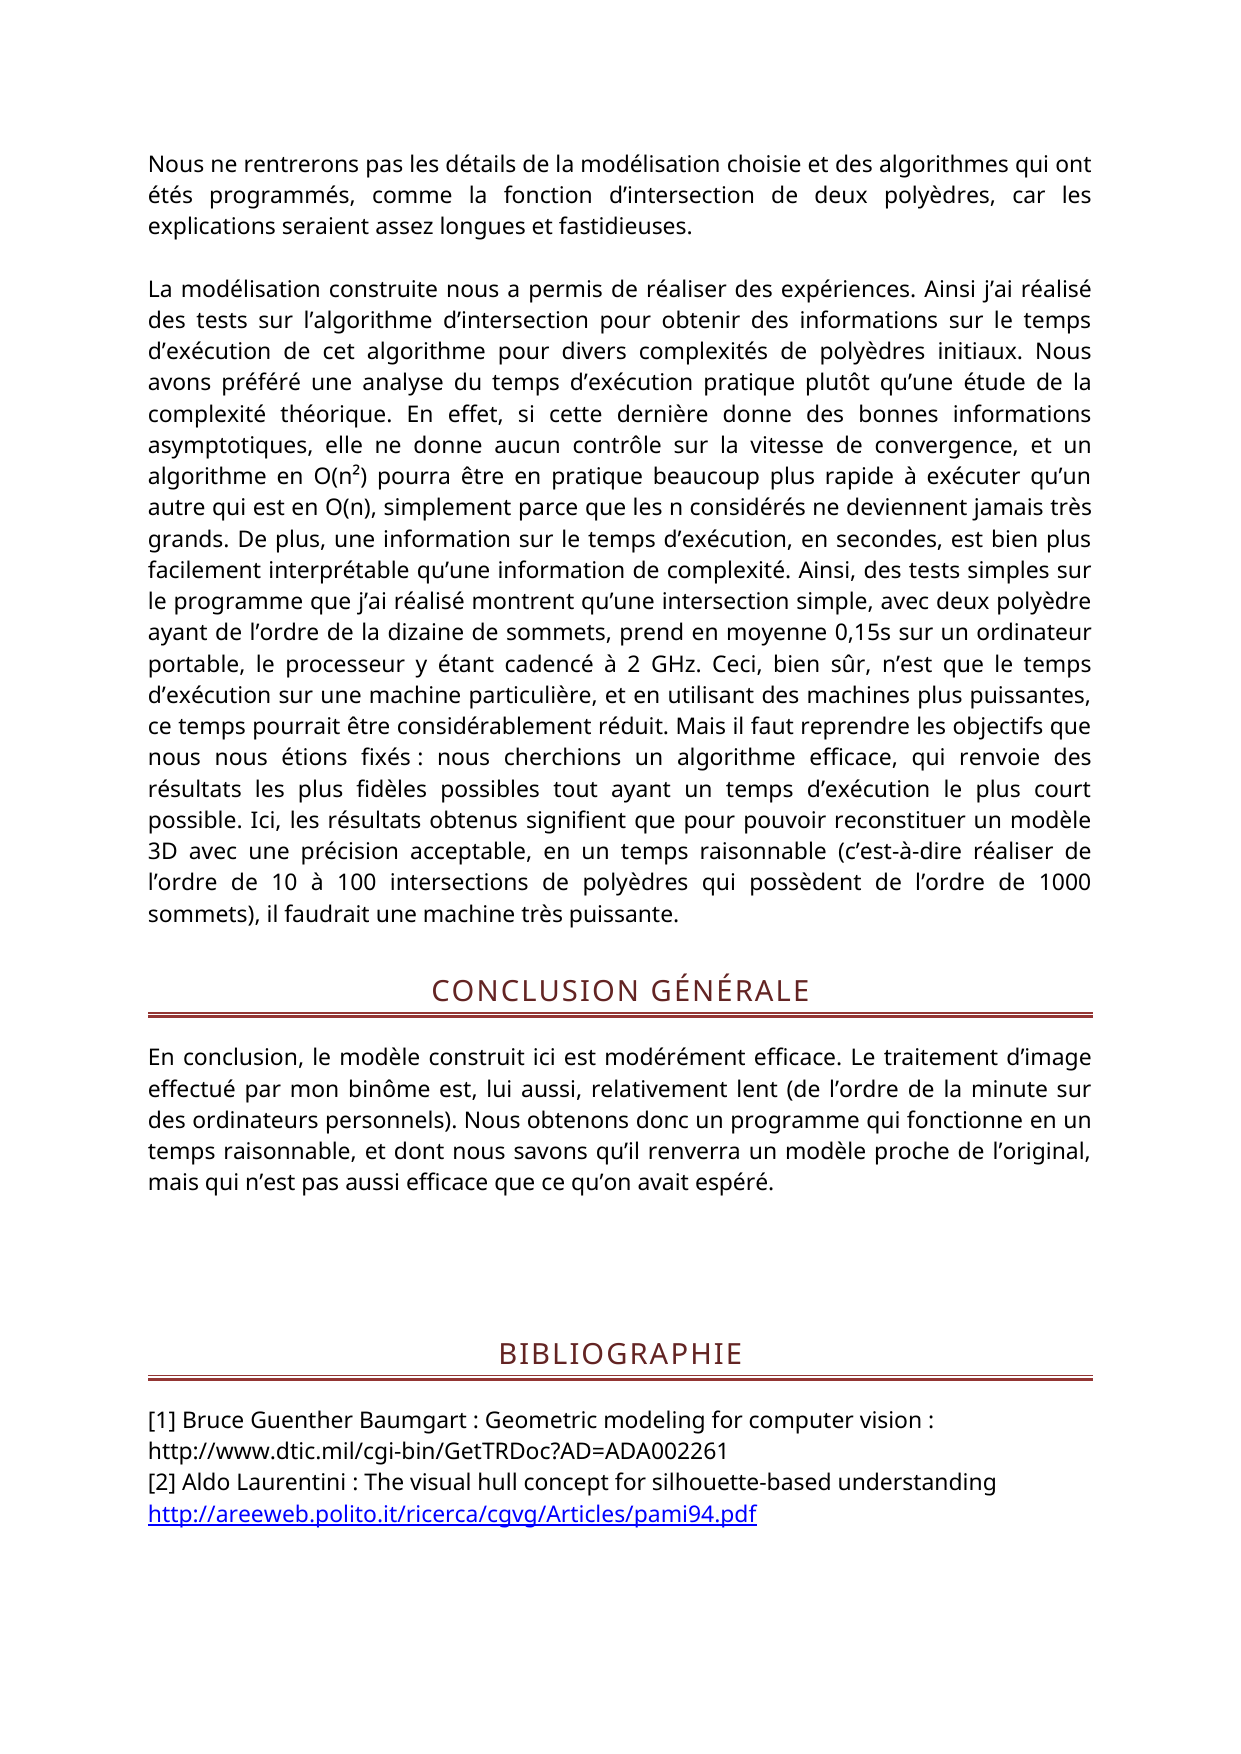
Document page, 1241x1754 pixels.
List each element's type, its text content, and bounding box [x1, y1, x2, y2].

text http://areeweb.polito.it/ricerca/cgvg/Articles/pami94.pdf [148, 1498, 1093, 1529]
text La modélisation construite nous a permis de réaliser des expériences. Ainsi j’ai réalisé des tests sur l’algorithme d’intersection pour obtenir des informations sur le temps d’exécution de cet algorithme pour divers complexités de polyèdres initiaux. Nous avons préféré une analyse du temps d’exécution pratique plutôt qu’une étude de la complexité théorique. En effet, si cette dernière donne des bonnes informations asymptotiques, elle ne donne aucun contrôle sur la vitesse de convergence, et un algorithme en O(n²) pourra être en pratique beaucoup plus rapide à exécuter qu’un autre qui est en O(n), simplement parce que les n considérés ne deviennent jamais très grands. De plus, une information sur le temps d’exécution, en secondes, est bien plus facilement interprétable qu’une information de complexité. Ainsi, des tests simples sur le programme que j’ai réalisé montrent qu’une intersection simple, avec deux polyèdre ayant de l’ordre de la dizaine de sommets, prend en moyenne 0,15s sur un ordinateur portable, le processeur y étant cadencé à 2 GHz. Ceci, bien sûr, n’est que le temps d’exécution sur une machine particulière, et en utilisant des machines plus puissantes, ce temps pourrait être considérablement réduit. Mais il faut reprendre les objectifs que nous nous étions fixés : nous cherchions un algorithme efficace, qui renvoie des résultats les plus fidèles possibles tout ayant un temps d’exécution le plus court possible. Ici, les résultats obtenus signifient que pour pouvoir reconstituer un modèle 3D avec une précision acceptable, en un temps raisonnable (c’est-à-dire réaliser de l’ordre de 10 à 100 intersections de polyèdres qui possèdent de l’ordre de 1000 sommets), il faudrait une machine très puissante. [148, 273, 1093, 929]
subtitle Conclusion générale [148, 971, 1093, 1012]
text [2] Aldo Laurentini : The visual hull concept for silhouette-based understanding [148, 1466, 1093, 1498]
text Nous ne rentrerons pas les détails de la modélisation choisie et des algorithmes qui ont étés programmés, comme la fonction d’intersection de deux polyèdres, car les explications seraient assez longues et fastidieuses. [148, 148, 1093, 241]
text En conclusion, le modèle construit ici est modérément efficace. Le traitement d’image effectué par mon binôme est, lui aussi, relativement lent (de l’ordre de la minute sur des ordinateurs personnels). Nous obtenons donc un programme qui fonctionne en un temps raisonnable, et dont nous savons qu’il renverra un modèle proche de l’original, mais qui n’est pas aussi efficace que ce qu’on avait espéré. [148, 1041, 1093, 1198]
subtitle Bibliographie [148, 1333, 1093, 1375]
text [1] Bruce Guenther Baumgart : Geometric modeling for computer vision : [148, 1404, 1093, 1435]
text http://www.dtic.mil/cgi-bin/GetTRDoc?AD=ADA002261 [148, 1435, 1093, 1466]
